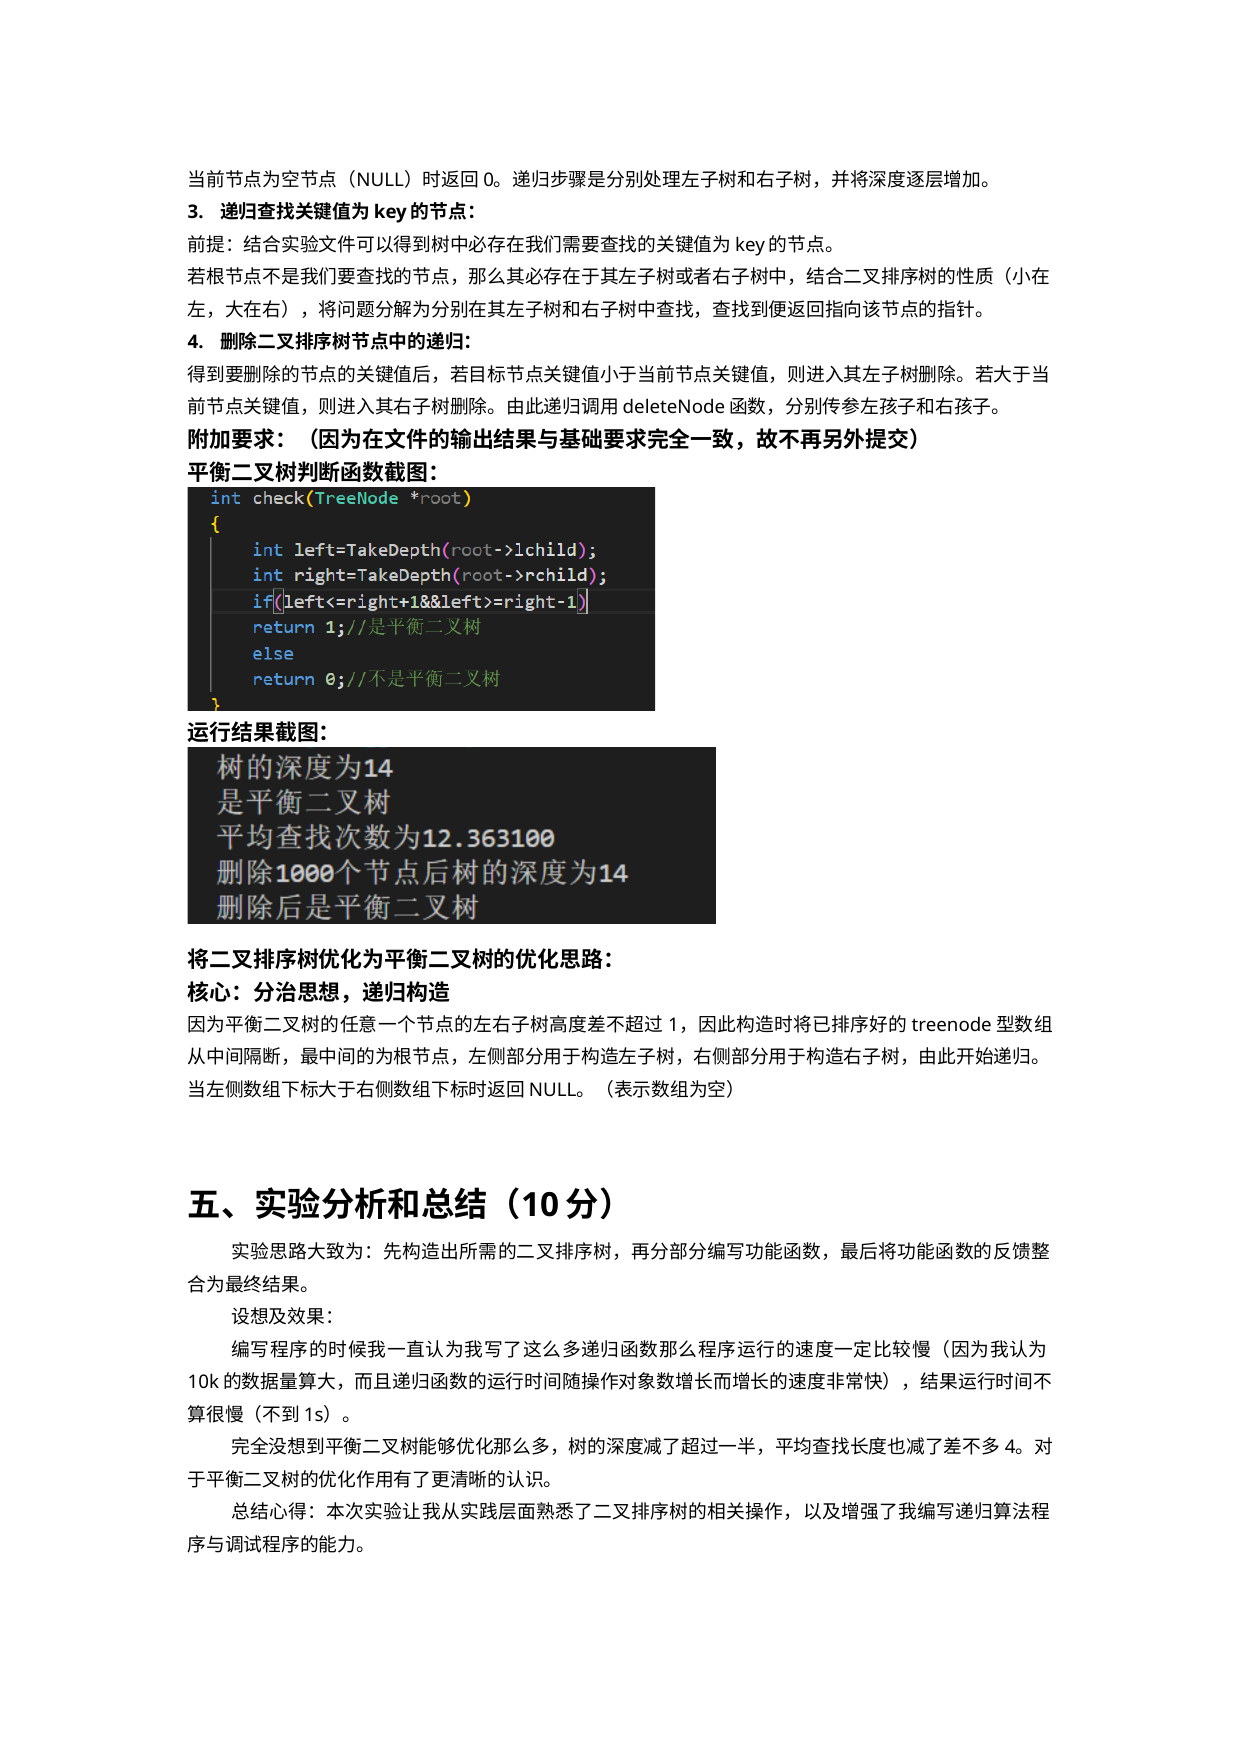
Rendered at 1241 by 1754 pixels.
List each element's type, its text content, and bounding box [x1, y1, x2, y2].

list 递归查找关键值为key的节点： [187, 194, 1053, 227]
text 将二叉排序树优化为平衡二叉树的优化思路： [187, 942, 1053, 974]
list 当前节点为空节点（NULL）时返回 0。递归步骤是分别处理左子树和右子树，并将深度逐层增加。 [187, 162, 1053, 194]
list 得到要删除的节点的关键值后，若目标节点关键值小于当前节点关键值，则进入其左子树删除。若大于当前节点关键值，则进入其右子树删除。由此递归调用deleteNode函数，分别传参左孩子和右孩子。 [187, 357, 1053, 422]
list 若根节点不是我们要查找的节点，那么其必存在于其左子树或者右子树中，结合二叉排序树的性质（小在左，大在右），将问题分解为分别在其左子树和右子树中查找，查找到便返回指向该节点的指针。 [187, 259, 1053, 324]
picture [187, 487, 655, 711]
list 前提：结合实验文件可以得到树中必存在我们需要查找的关键值为key的节点。 [187, 227, 1053, 259]
text 平衡二叉树判断函数截图： [187, 454, 1053, 487]
text 总结心得：本次实验让我从实践层面熟悉了二叉排序树的相关操作，以及增强了我编写递归算法程序与调试程序的能力。 [187, 1494, 1053, 1559]
picture [187, 747, 716, 924]
list 删除二叉排序树节点中的递归： [187, 324, 1053, 357]
text 运行结果截图： [187, 714, 1053, 747]
text 实验思路大致为：先构造出所需的二叉排序树，再分部分编写功能函数，最后将功能函数的反馈整合为最终结果。 [187, 1234, 1053, 1299]
text 因为平衡二叉树的任意一个节点的左右子树高度差不超过1，因此构造时将已排序好的treenode型数组从中间隔断，最中间的为根节点，左侧部分用于构造左子树，右侧部分用于构造右子树，由此开始递归。当左侧数组下标大于右侧数组下标时返回NULL。（表示数组为空） [187, 1007, 1053, 1104]
text 附加要求：（因为在文件的输出结果与基础要求完全一致，故不再另外提交） [187, 422, 1053, 454]
text 编写程序的时候我一直认为我写了这么多递归函数那么程序运行的速度一定比较慢（因为我认为10k的数据量算大，而且递归函数的运行时间随操作对象数增长而增长的速度非常快），结果运行时间不算很慢（不到1s）。 [187, 1332, 1053, 1429]
text 五、实验分析和总结（10分） [187, 1169, 1053, 1234]
text 核心：分治思想，递归构造 [187, 974, 1053, 1007]
text 设想及效果： [187, 1299, 1053, 1332]
text 完全没想到平衡二叉树能够优化那么多，树的深度减了超过一半，平均查找长度也减了差不多4。对于平衡二叉树的优化作用有了更清晰的认识。 [187, 1429, 1053, 1494]
